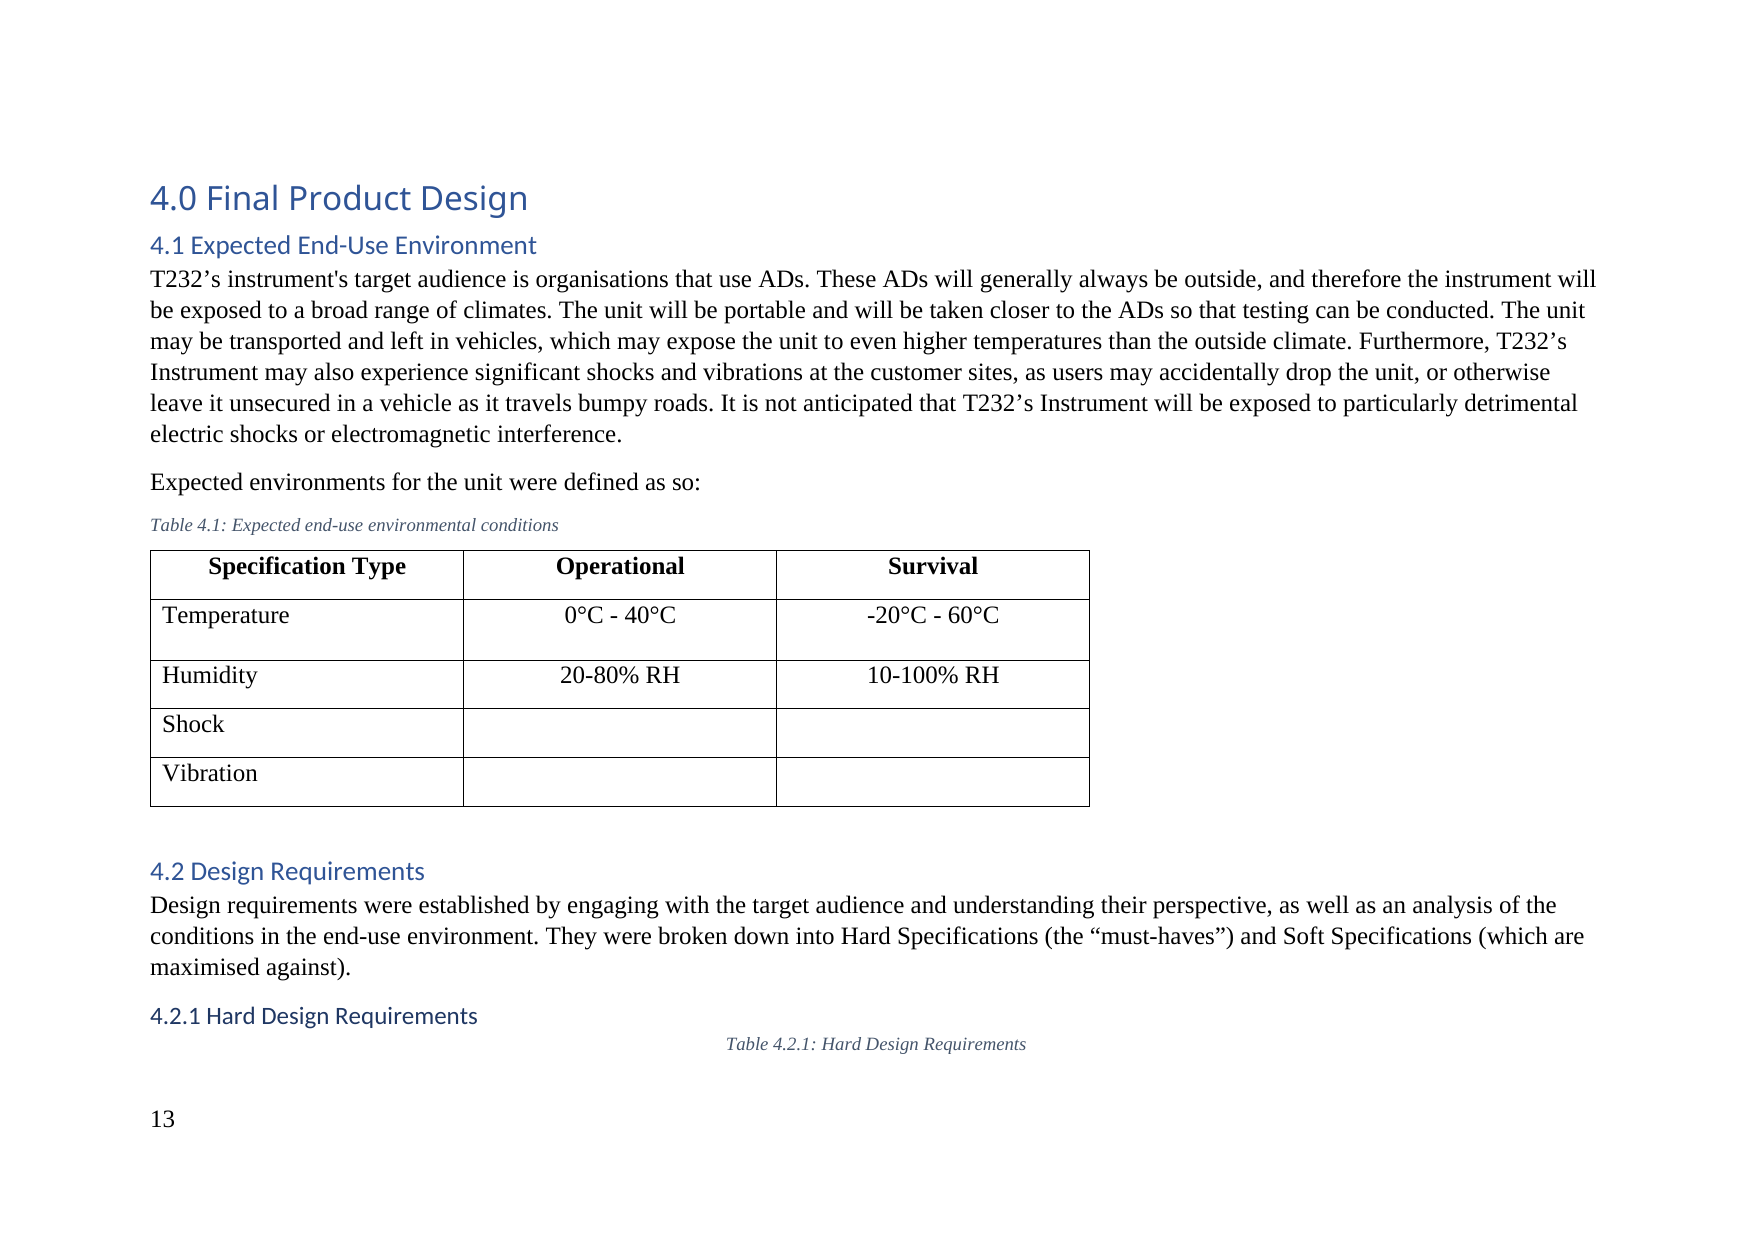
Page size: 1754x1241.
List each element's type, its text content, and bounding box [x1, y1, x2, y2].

table_header Specification Type [151, 551, 463, 599]
text Table 4.1: Expected end-use environmental conditions [150, 514, 1604, 536]
table_cell 0°C - 40°C [464, 600, 776, 659]
text T232’s instrument's target audience is organisations that use ADs. These ADs will generally always be outside, and therefore the instrument will be exposed to a broad range of climates. The unit will be portable and will be taken closer to the ADs so that testing can be conducted. The unit may be transported and left in vehicles, which may expose the unit to even higher temperatures than the outside climate. Furthermore, T232’s Instrument may also experience significant shocks and vibrations at the customer sites, as users may accidentally drop the unit, or otherwise leave it unsecured in a vehicle as it travels bumpy roads. It is not anticipated that T232’s Instrument will be exposed to particularly detrimental electric shocks or electromagnetic interference. [150, 264, 1604, 448]
table_cell -20°C - 60°C [777, 600, 1089, 659]
table_cell [464, 709, 776, 757]
table_cell Temperature [151, 600, 463, 659]
text Table 4.2.1: Hard Design Requirements [150, 1033, 1604, 1054]
table_cell [777, 709, 1089, 757]
table_cell 10-100% RH [777, 661, 1089, 708]
subtitle 4.2.1 Hard Design Requirements [150, 1000, 1604, 1031]
table_header Operational [464, 551, 776, 599]
subtitle 4.1 Expected End-Use Environment [150, 228, 1604, 261]
subtitle 4.2 Design Requirements [150, 854, 1604, 888]
text Expected environments for the unit were defined as so: [150, 467, 1604, 495]
subtitle 4.0 Final Product Design [150, 175, 1604, 220]
table_cell Humidity [151, 661, 463, 708]
text Design requirements were established by engaging with the target audience and understanding their perspective, as well as an analysis of the conditions in the end-use environment. They were broken down into Hard Specifications (the “must-haves”) and Soft Specifications (which are maximised against). [150, 890, 1604, 981]
table_header Survival [777, 551, 1089, 599]
table_cell [777, 758, 1089, 806]
table_cell Shock [151, 709, 463, 757]
table_cell Vibration [151, 758, 463, 806]
table_cell 20-80% RH [464, 661, 776, 708]
table_cell [464, 758, 776, 806]
